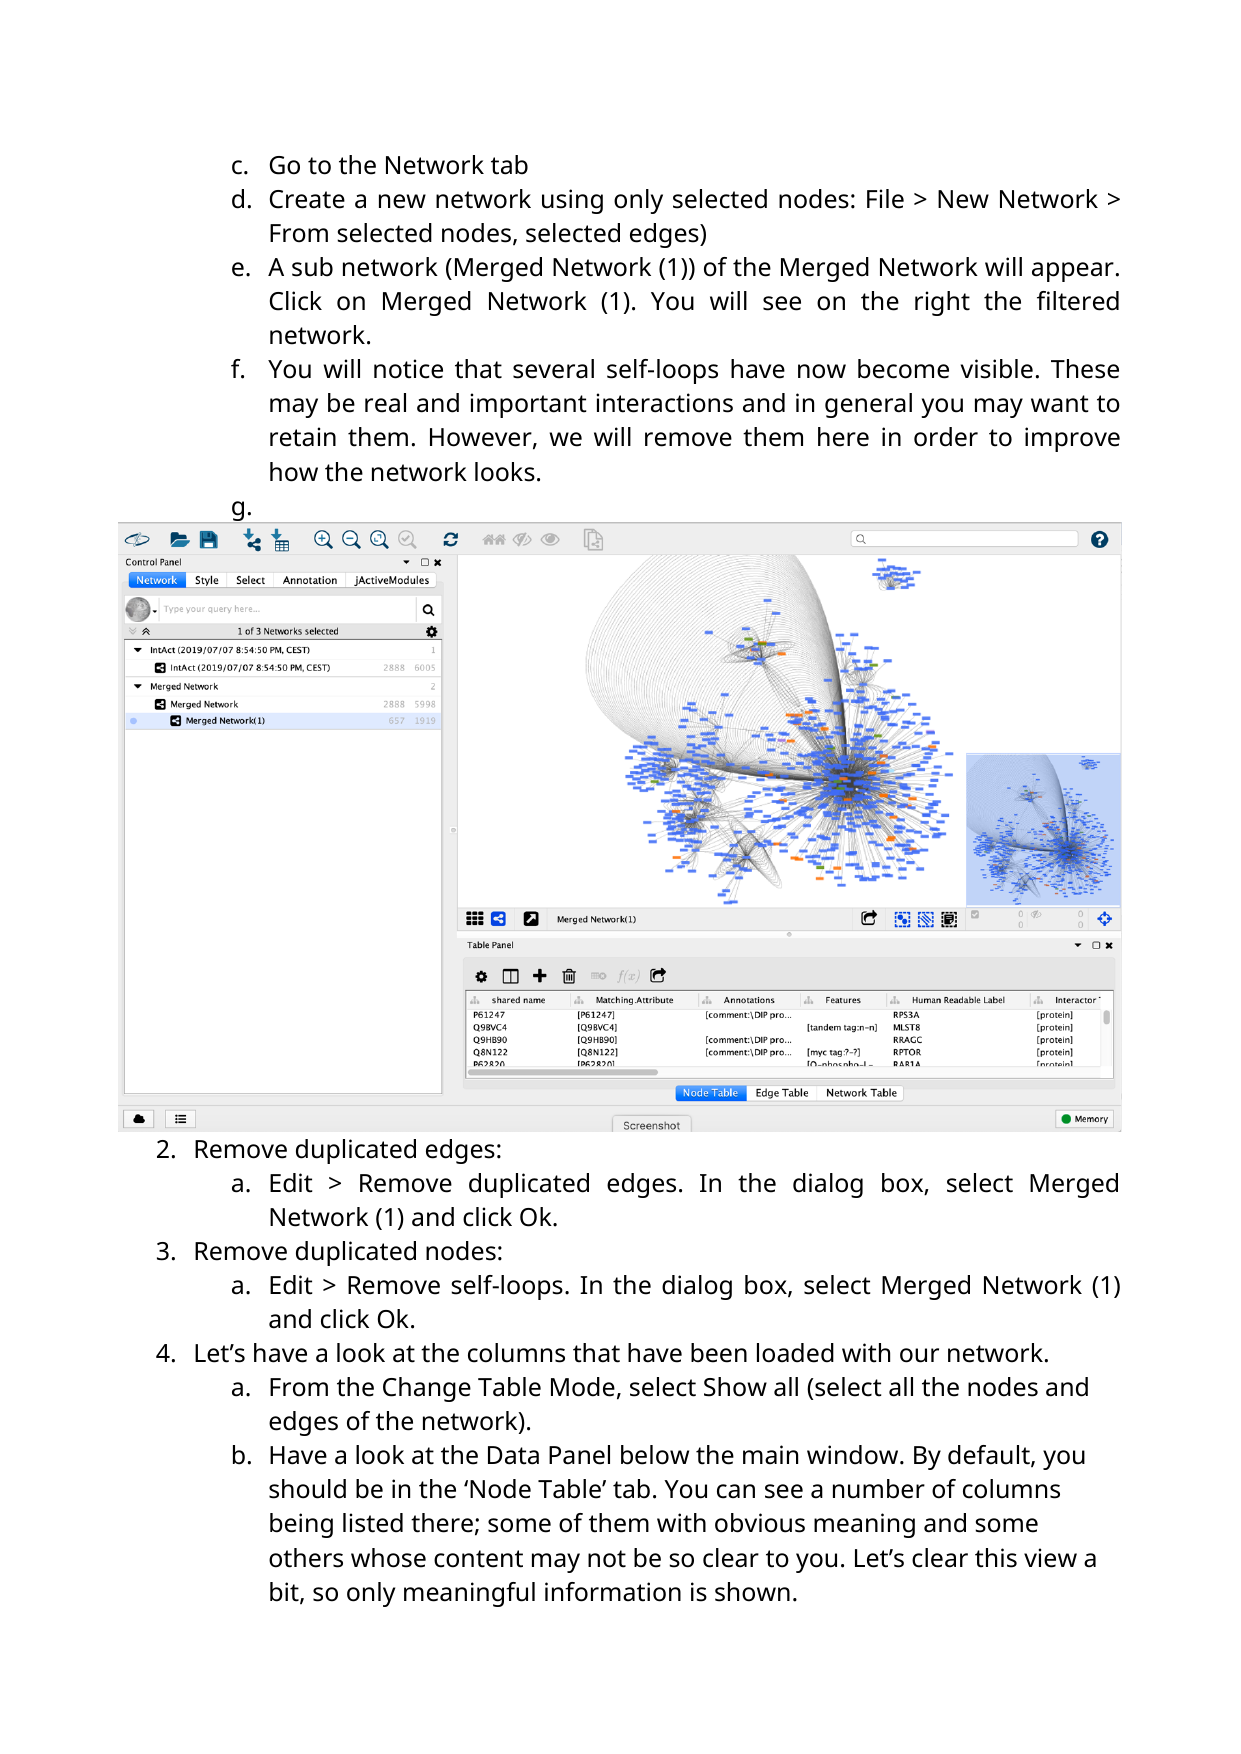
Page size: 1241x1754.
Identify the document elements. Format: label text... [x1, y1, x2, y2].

list Create a new network using only selected nodes: File > New Network > From selected nodes, selected edges) [231, 182, 1122, 250]
list From the Change Table Mode, select Show all (select all the nodes and edges of the network). [231, 1370, 1122, 1438]
list Edit > Remove self-loops. In the dialog box, select Merged Network (1) and click Ok. [231, 1268, 1122, 1336]
list Have a look at the Data Panel below the main window. By default, you should be in the ‘Node Table’ tab. You can see a number of columns being listed there; some of them with obvious meaning and some others whose content may not be so clear to you. Let’s clear this view a bit, so only meaningful information is shown. [231, 1438, 1122, 1608]
list Go to the Network tab [231, 148, 1122, 182]
list Remove duplicated nodes: [156, 1234, 1122, 1268]
list Let’s have a look at the columns that have been loaded with our network. [156, 1336, 1122, 1370]
list Remove duplicated edges: [156, 1132, 1122, 1166]
list Edit > Remove duplicated edges. In the dialog box, select Merged Network (1) and click Ok. [231, 1166, 1122, 1234]
list A sub network (Merged Network (1)) of the Merged Network will appear. Click on Merged Network (1). You will see on the right the filtered network. [231, 250, 1122, 352]
picture [118, 522, 1122, 1132]
list You will notice that several self-loops have now become visible. These may be real and important interactions and in general you may want to retain them. However, we will remove them here in order to improve how the network looks. [231, 352, 1122, 488]
